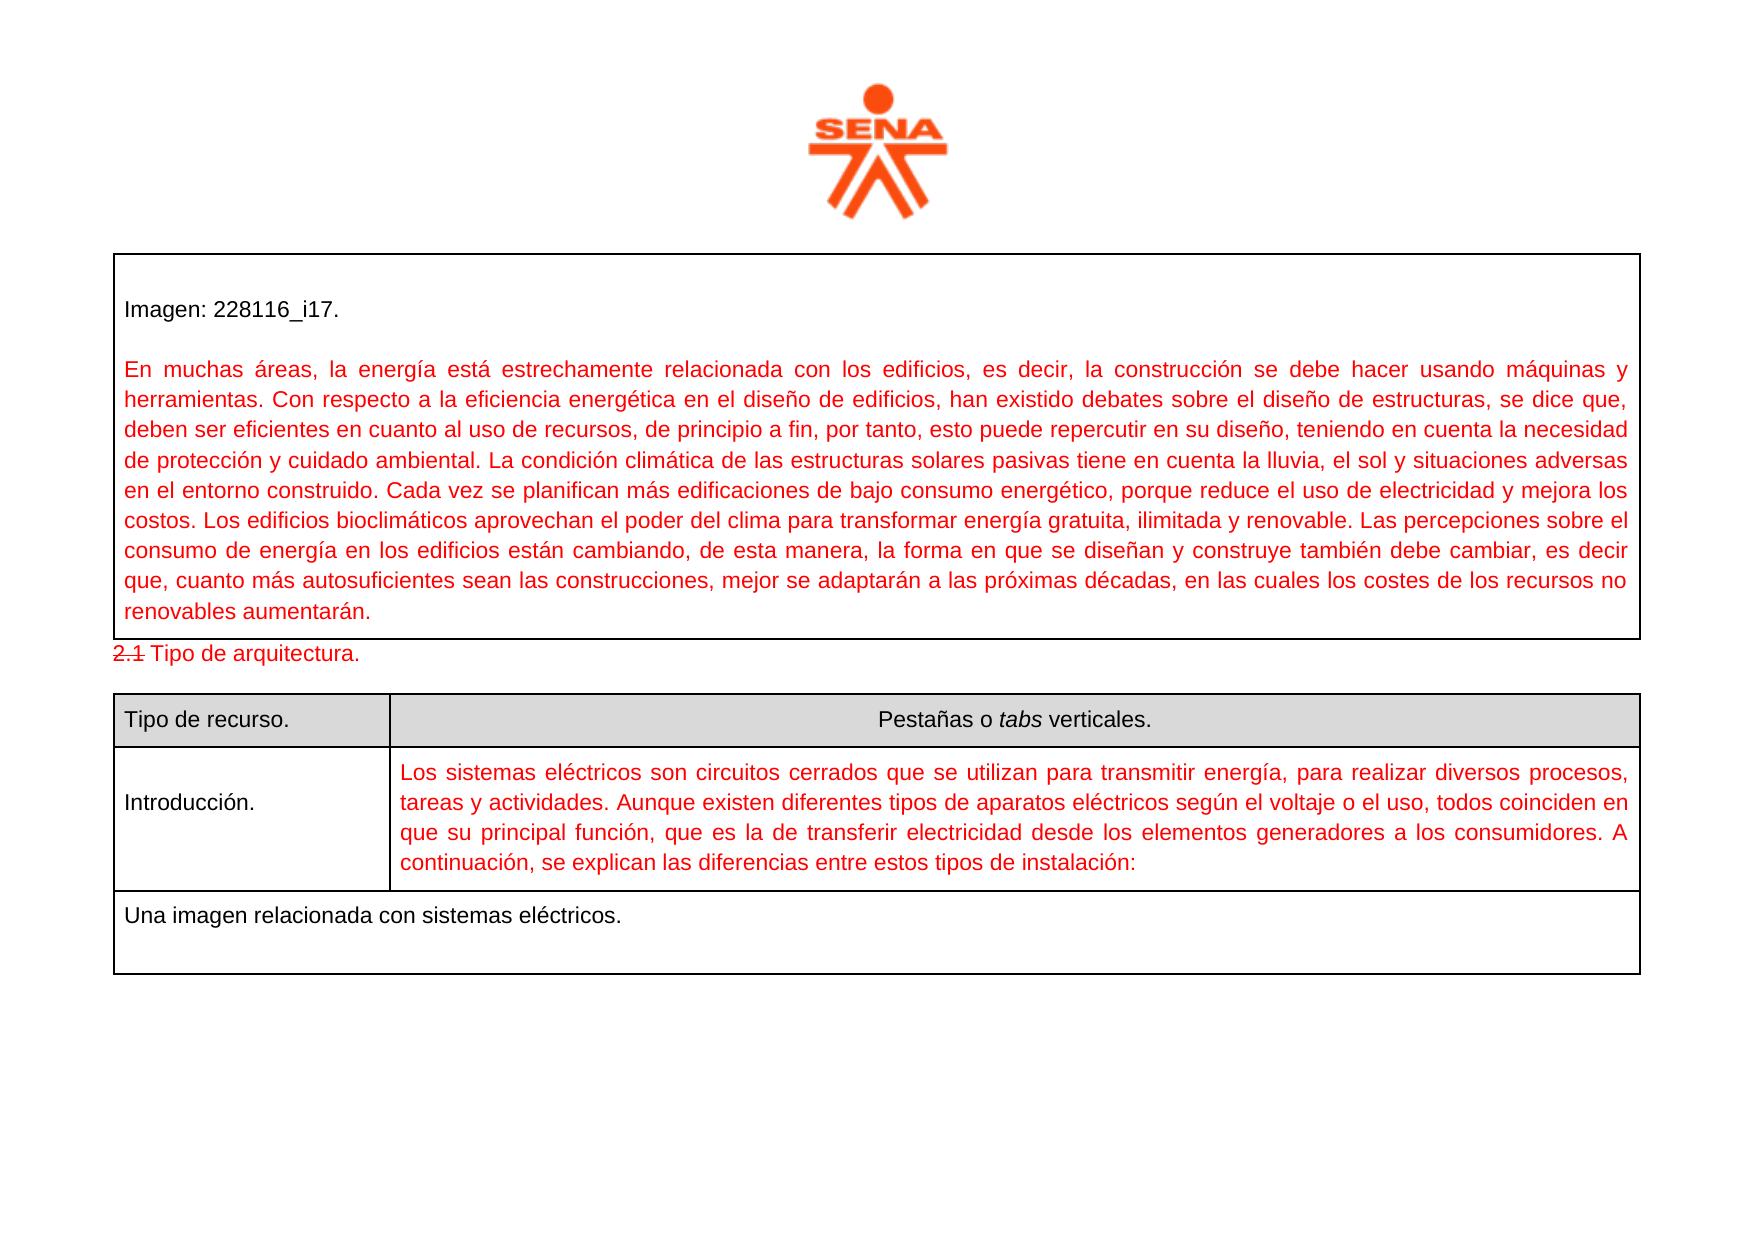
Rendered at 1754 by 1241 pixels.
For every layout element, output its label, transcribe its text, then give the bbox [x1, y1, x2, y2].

list Tipo de arquitectura. [112, 640, 1641, 667]
table_header Pestañas o tabs verticales. [391, 695, 1639, 746]
table_header Tipo de recurso. [115, 695, 389, 746]
table_cell Los sistemas eléctricos son circuitos cerrados que se utilizan para transmitir energía, para realizar diversos procesos, tareas y actividades. Aunque existen diferentes tipos de aparatos eléctricos según el voltaje o el uso, todos coinciden en que su principal función, que es la de transferir electricidad desde los elementos generadores a los consumidores. A continuación, se explican las diferencias entre estos tipos de instalación: [391, 748, 1639, 890]
picture [796, 75, 958, 227]
table_cell Una imagen relacionada con sistemas eléctricos. Imagen: 228116_i18. [115, 892, 1639, 973]
table_cell Introducción. [115, 748, 389, 890]
